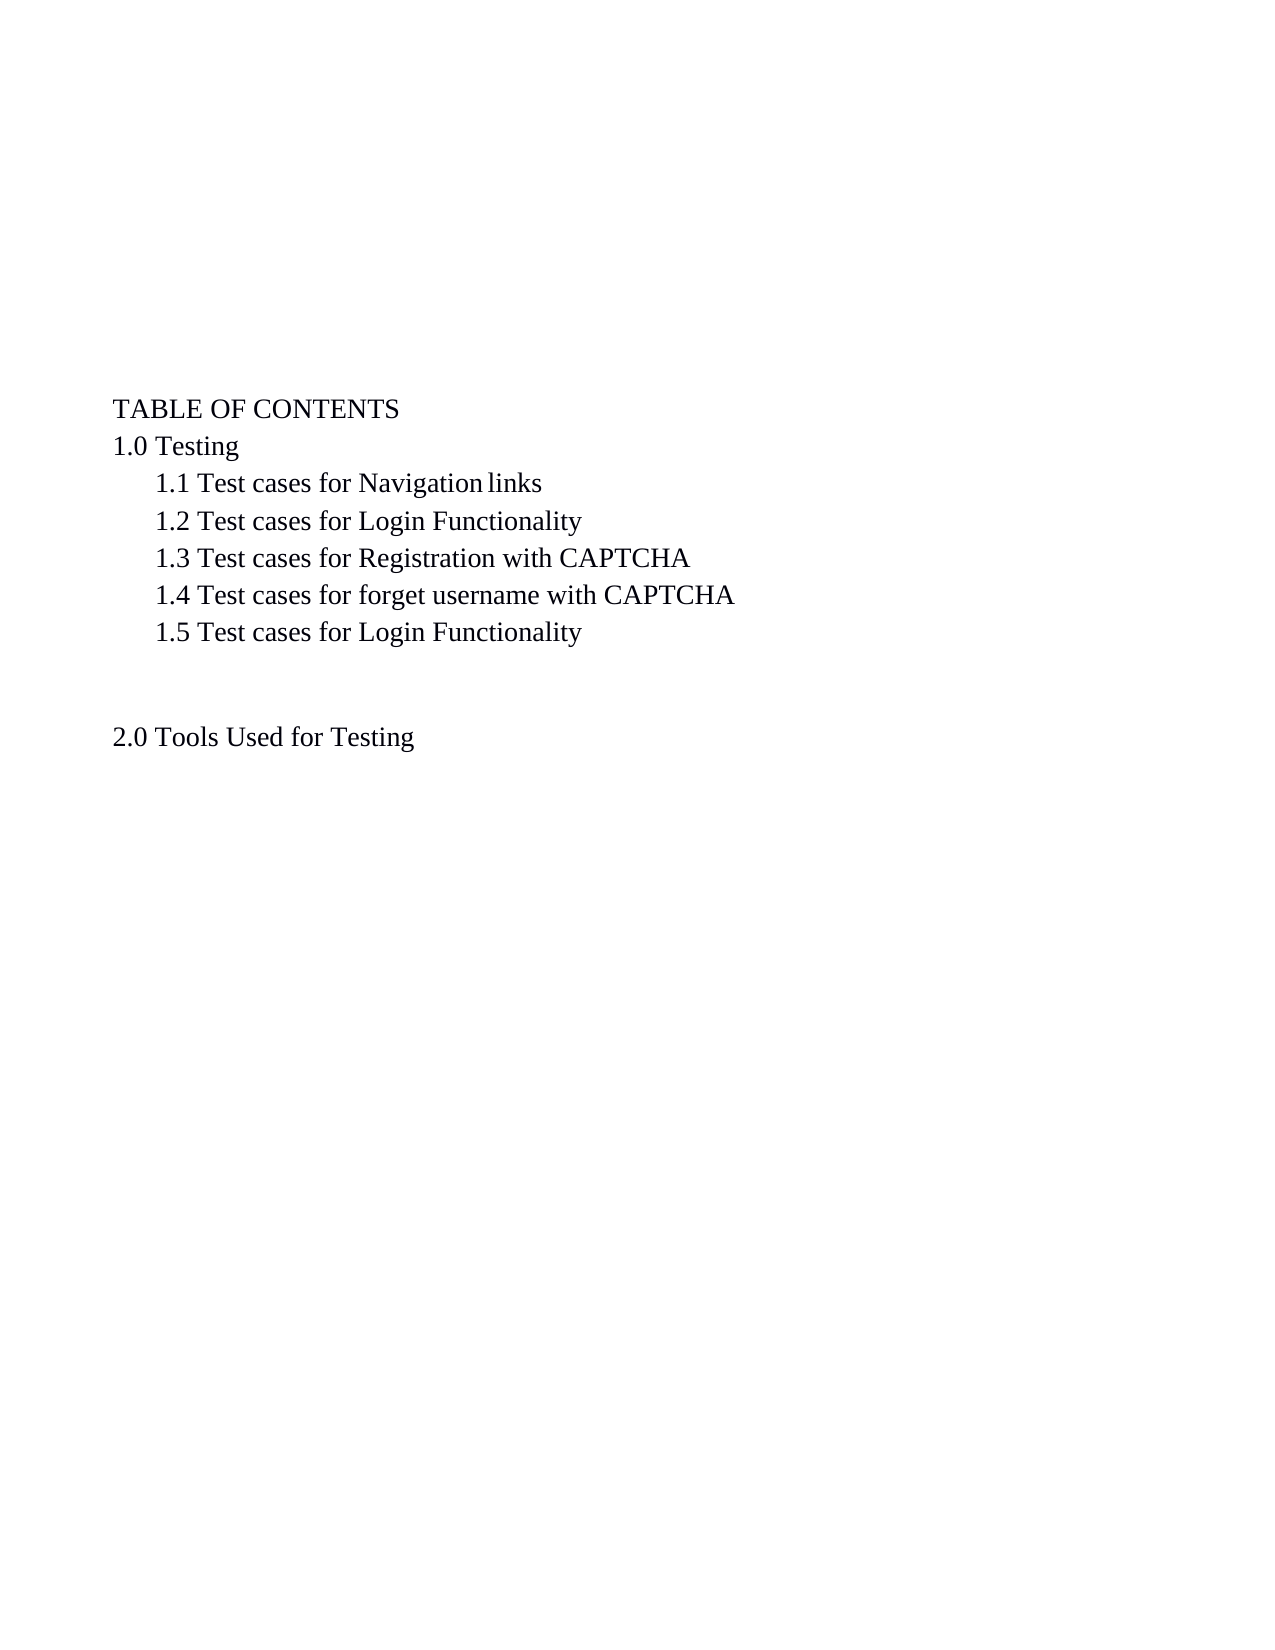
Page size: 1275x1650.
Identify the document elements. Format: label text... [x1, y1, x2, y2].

list 1.3 Test cases for Registration with CAPTCHA [155, 541, 1162, 573]
text 2.0 Tools Used for Testing [112, 720, 1162, 752]
list Testing [112, 429, 1162, 462]
list 1.5 Test cases for Login Functionality [155, 615, 1162, 648]
text TABLE OF CONTENTS [112, 392, 1162, 424]
list 1.2 Test cases for Login Functionality [155, 504, 1162, 536]
list 1.4 Test cases for forget username with CAPTCHA [155, 578, 1162, 610]
list 1.1 Test cases for Navigation links [155, 466, 1162, 499]
